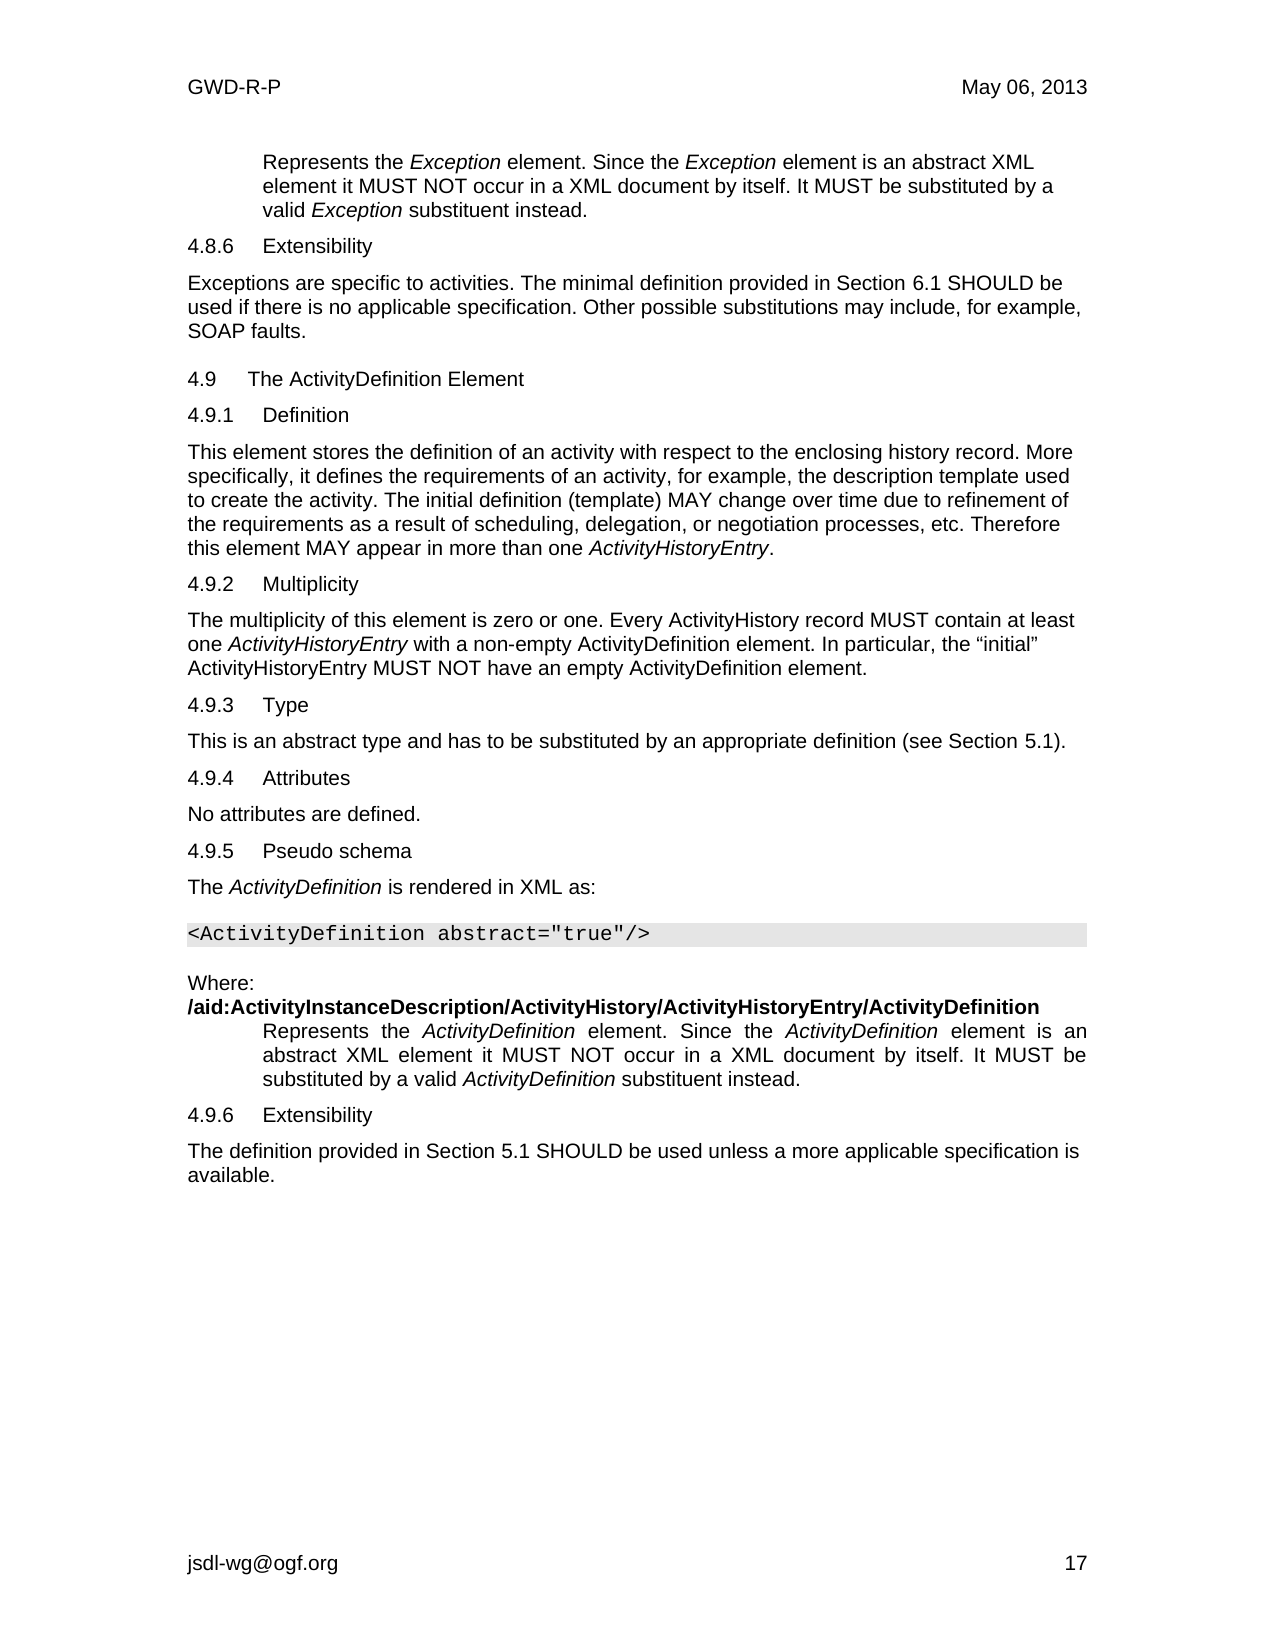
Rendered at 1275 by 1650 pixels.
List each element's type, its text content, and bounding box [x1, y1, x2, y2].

text Where: [187, 971, 1087, 994]
subtitle Extensibility [187, 1103, 1087, 1127]
subtitle The ActivityDefinition Element [187, 367, 1087, 391]
subtitle Pseudo schema [187, 838, 1087, 862]
text The multiplicity of this element is zero or one. Every ActivityHistory record MUST contain at least one ActivityHistoryEntry with a non-empty ActivityDefinition element. In particular, the “initial” ActivityHistoryEntry MUST NOT have an empty ActivityDefinition element. [187, 608, 1087, 680]
subtitle Definition [187, 403, 1087, 427]
text <ActivityDefinition abstract="true"/> [187, 923, 1087, 947]
text Represents the Exception element. Since the Exception element is an abstract XML element it MUST NOT occur in a XML document by itself. It MUST be substituted by a valid Exception substituent instead. [262, 150, 1087, 222]
text This element stores the definition of an activity with respect to the enclosing history record. More specifically, it defines the requirements of an activity, for example, the description template used to create the activity. The initial definition (template) MAY change over time due to refinement of the requirements as a result of scheduling, delegation, or negotiation processes, etc. Therefore this element MAY appear in more than one ActivityHistoryEntry. [187, 439, 1087, 559]
subtitle Type [187, 693, 1087, 717]
text This is an abstract type and has to be substituted by an appropriate definition (see Section 5.1). [187, 729, 1087, 753]
text No attributes are defined. [187, 802, 1087, 826]
text Exceptions are specific to activities. The minimal definition provided in Section 6.1 SHOULD be used if there is no applicable specification. Other possible substitutions may include, for example, SOAP faults. [187, 271, 1087, 343]
text The ActivityDefinition is rendered in XML as: [187, 875, 1087, 899]
text The definition provided in Section 5.1 SHOULD be used unless a more applicable specification is available. [187, 1139, 1087, 1187]
subtitle Extensibility [187, 234, 1087, 258]
subtitle Attributes [187, 766, 1087, 789]
text Represents the ActivityDefinition element. Since the ActivityDefinition element is an abstract XML element it MUST NOT occur in a XML document by itself. It MUST be substituted by a valid ActivityDefinition substituent instead. [262, 1018, 1087, 1090]
text /aid:ActivityInstanceDescription/ActivityHistory/ActivityHistoryEntry/ActivityDefinition [187, 994, 1087, 1018]
subtitle Multiplicity [187, 572, 1087, 596]
